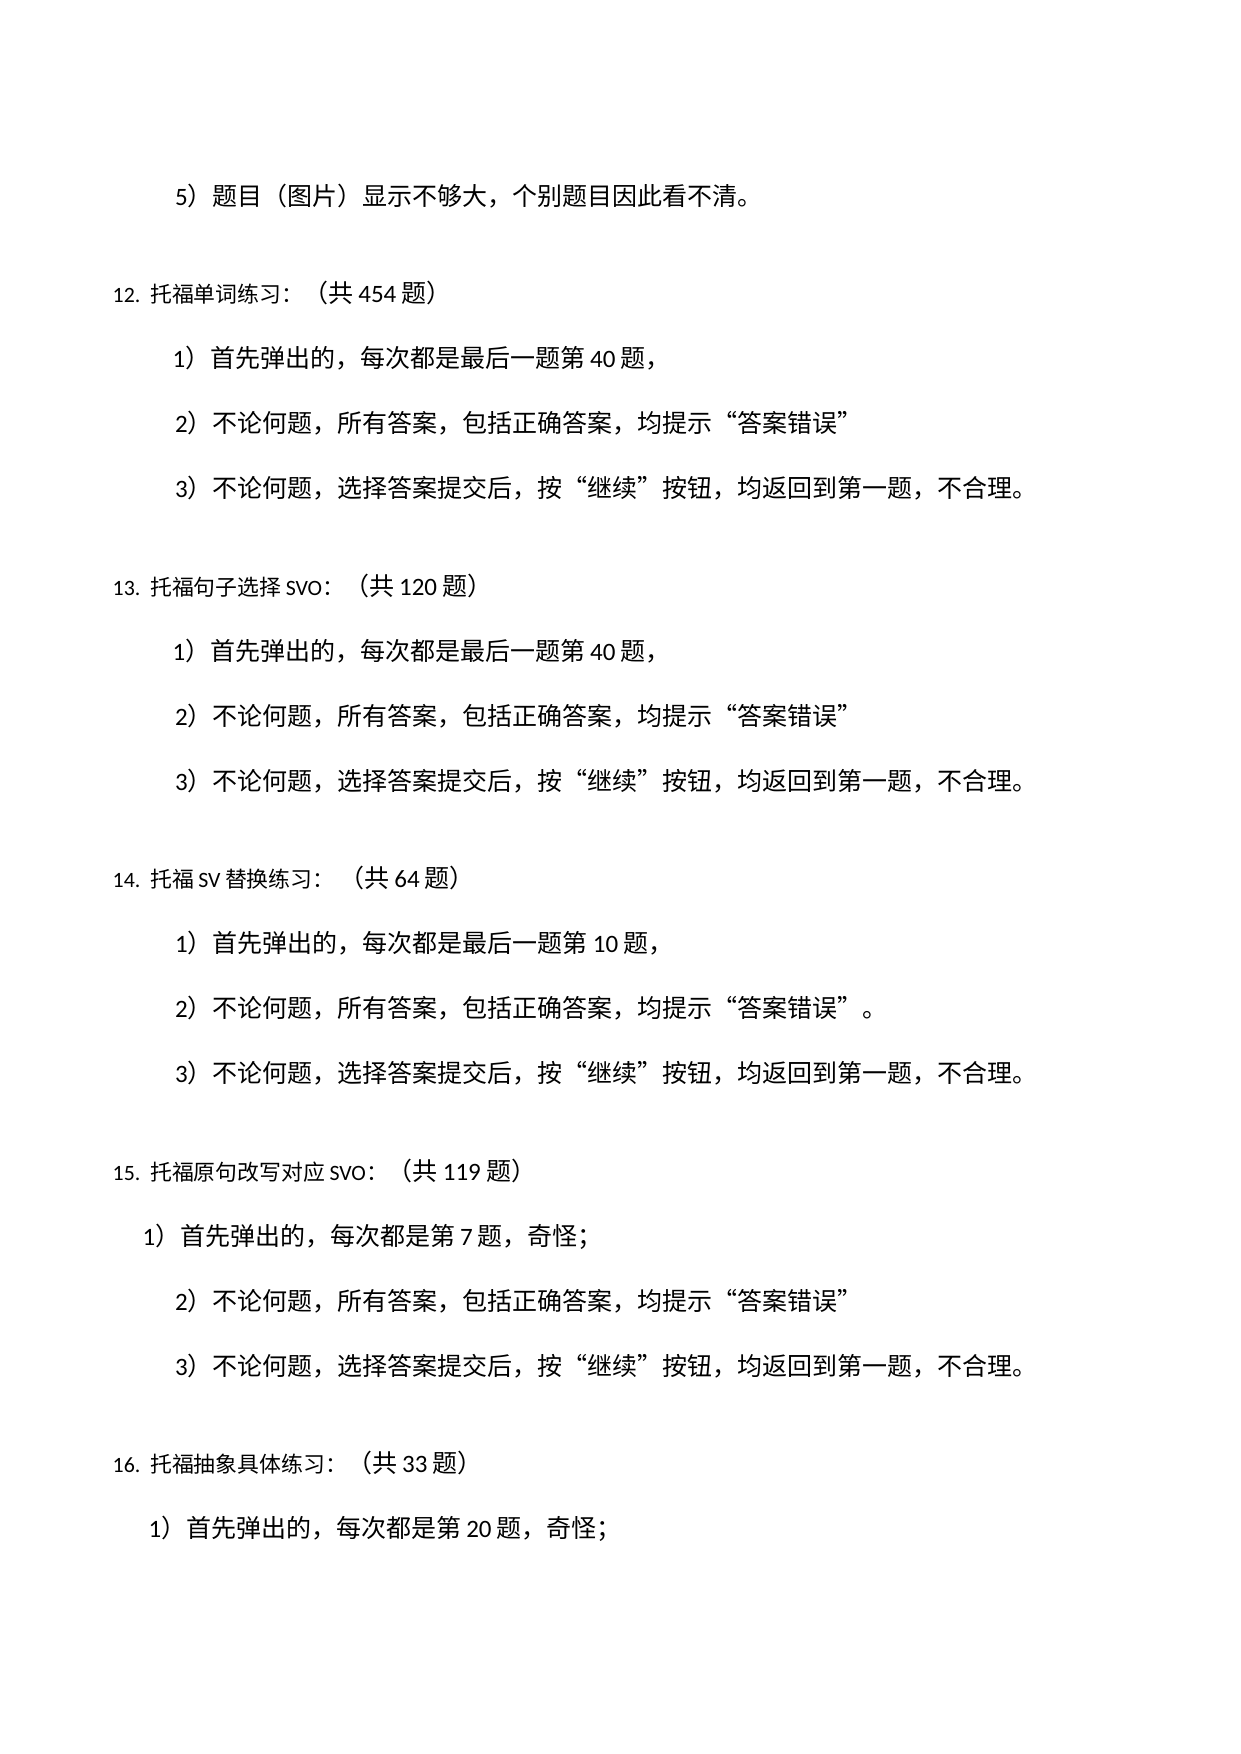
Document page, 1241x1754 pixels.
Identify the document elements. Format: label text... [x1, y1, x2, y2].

text 3）不论何题，选择答案提交后，按“继续”按钮，均返回到第一题，不合理。 [112, 747, 1128, 812]
text 2）不论何题，所有答案，包括正确答案，均提示“答案错误” [112, 389, 1128, 454]
text 3）不论何题，选择答案提交后，按“继续”按钮，均返回到第一题，不合理。 [112, 1039, 1128, 1104]
text 2）不论何题，所有答案，包括正确答案，均提示“答案错误” [112, 682, 1128, 747]
text 1）首先弹出的，每次都是最后一题第40题， [112, 324, 1128, 389]
text 1）首先弹出的，每次都是第7题，奇怪； [112, 1202, 1128, 1267]
text 2）不论何题，所有答案，包括正确答案，均提示“答案错误”。 [112, 974, 1128, 1039]
list 托福单词练习：（共454题） [112, 259, 1128, 324]
list 托福抽象具体练习：（共33题） [112, 1429, 1128, 1494]
text 3）不论何题，选择答案提交后，按“继续”按钮，均返回到第一题，不合理。 [112, 454, 1128, 519]
text 1）首先弹出的，每次都是最后一题第10题， [112, 909, 1128, 974]
list 托福句子选择SVO：（共120题） [112, 552, 1128, 617]
text 1）首先弹出的，每次都是第20题，奇怪； [112, 1494, 1128, 1559]
list 托福SV替换练习： （共64题） [112, 844, 1128, 909]
text 2）不论何题，所有答案，包括正确答案，均提示“答案错误” [112, 1267, 1128, 1332]
text 5）题目（图片）显示不够大，个别题目因此看不清。 [112, 162, 1128, 227]
list 托福原句改写对应SVO：（共119题） [112, 1137, 1128, 1202]
text 1）首先弹出的，每次都是最后一题第40题， [112, 617, 1128, 682]
text 3）不论何题，选择答案提交后，按“继续”按钮，均返回到第一题，不合理。 [112, 1332, 1128, 1397]
